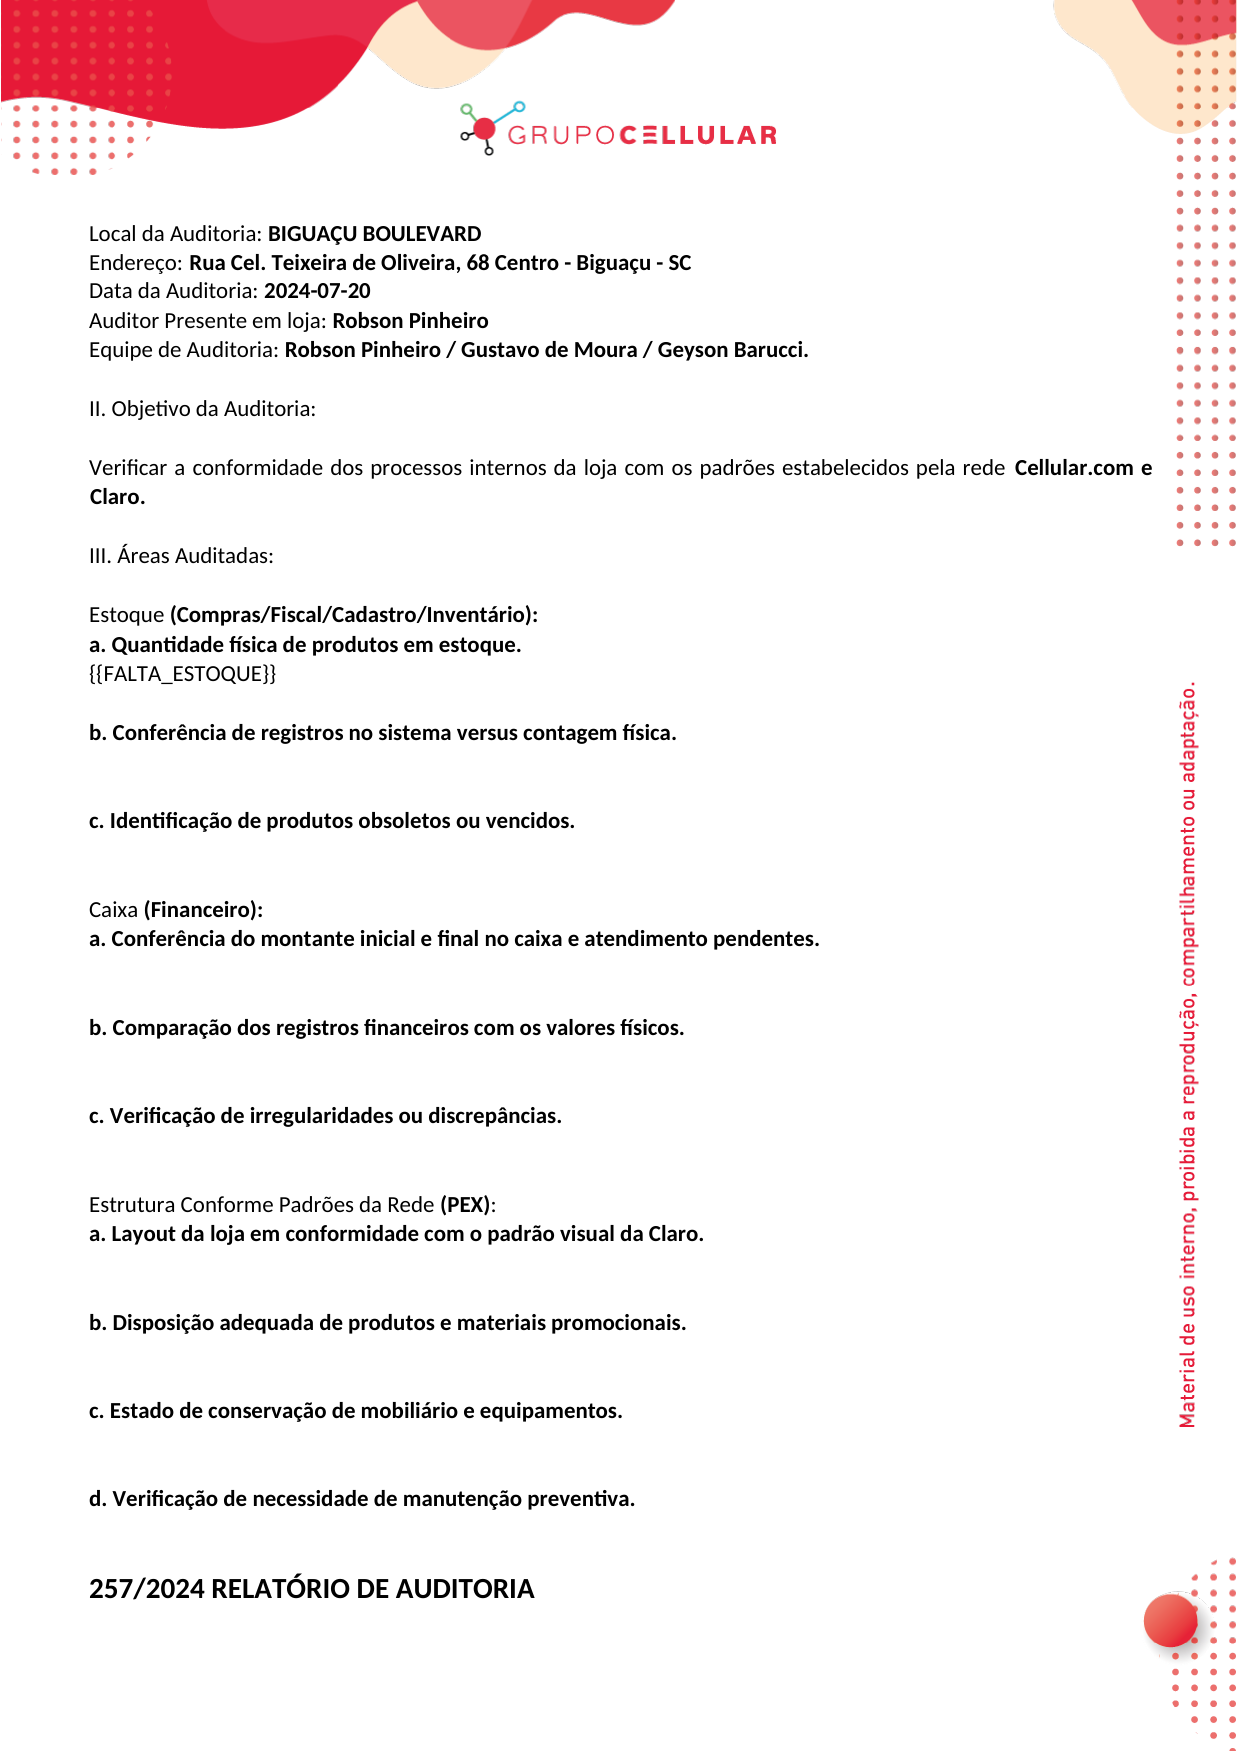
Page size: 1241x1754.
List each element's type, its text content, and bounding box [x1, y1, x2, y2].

text III. Áreas Auditadas: [89, 541, 1153, 569]
text Estrutura Conforme Padrões da Rede (PEX): [89, 1190, 1153, 1218]
text b. Comparação dos registros financeiros com os valores físicos. [89, 1013, 1153, 1041]
picture [0, 0, 1237, 1751]
text c. Estado de conservação de mobiliário e equipamentos. [89, 1396, 1153, 1424]
text a. Layout da loja em conformidade com o padrão visual da Claro. [89, 1219, 1153, 1247]
text Endereço: Rua Cel. Teixeira de Oliveira, 68 Centro - Biguaçu - SC [89, 248, 1153, 276]
text b. Conferência de registros no sistema versus contagem física. [89, 718, 1153, 746]
text Data da Auditoria: 2024-07-20 [89, 276, 1153, 304]
text Equipe de Auditoria: Robson Pinheiro / Gustavo de Moura / Geyson Barucci. [89, 335, 1153, 363]
text a. Conferência do montante inicial e final no caixa e atendimento pendentes. [89, 924, 1153, 952]
text c. Identificação de produtos obsoletos ou vencidos. [89, 807, 1153, 834]
text c. Verificação de irregularidades ou discrepâncias. [89, 1101, 1153, 1129]
text II. Objetivo da Auditoria: [89, 394, 1153, 422]
text d. Verificação de necessidade de manutenção preventiva. [89, 1484, 1153, 1513]
text Verificar a conformidade dos processos internos da loja com os padrões estabelecidos pela rede Cellular.com e Claro. [89, 453, 1153, 510]
text a. Quantidade física de produtos em estoque. [89, 630, 1153, 658]
text Estoque (Compras/Fiscal/Cadastro/Inventário): [89, 600, 1153, 628]
text Caixa (Financeiro): [89, 895, 1153, 923]
text {{FALTA_ESTOQUE}} [89, 659, 1153, 687]
text b. Disposição adequada de produtos e materiais promocionais. [89, 1308, 1153, 1336]
text Auditor Presente em loja: Robson Pinheiro [89, 306, 1153, 334]
text Local da Auditoria: BIGUAÇU BOULEVARD [89, 219, 1153, 247]
